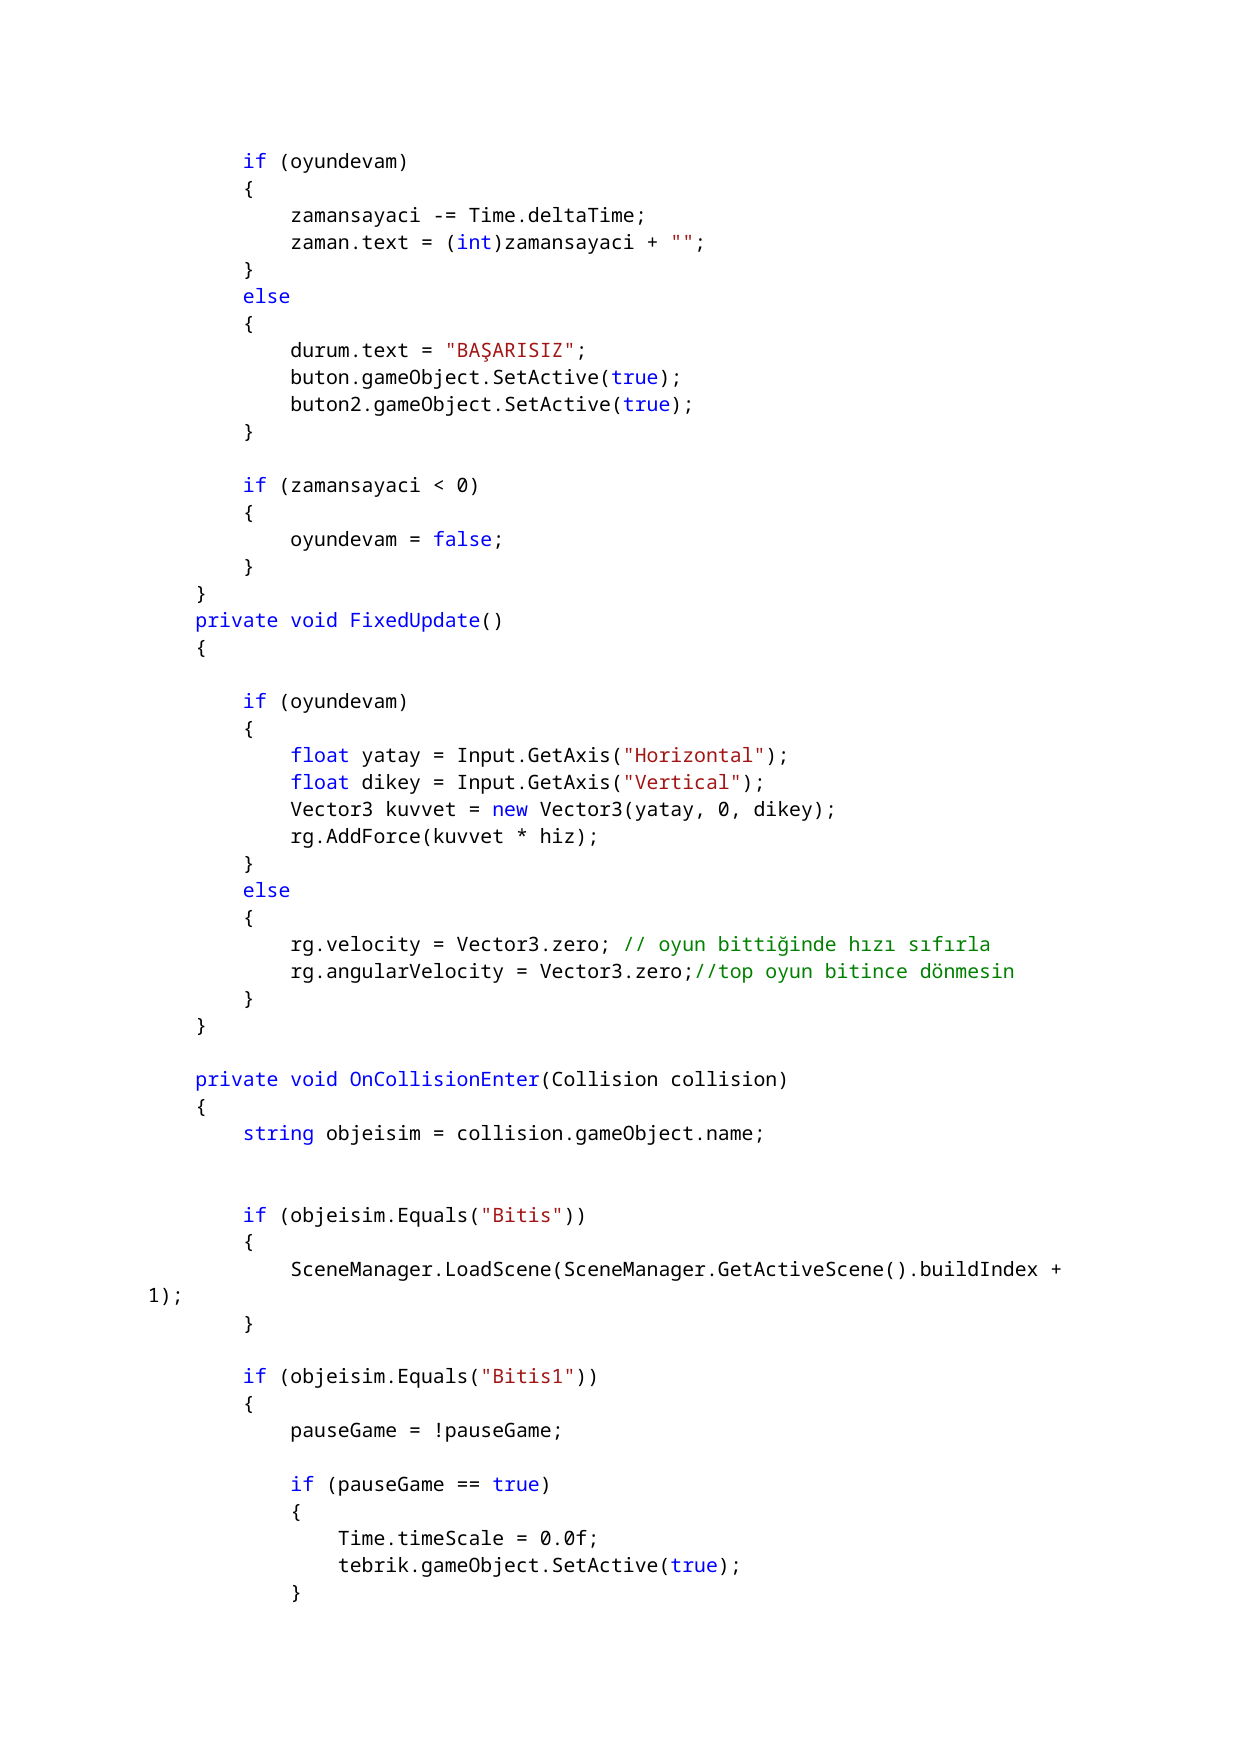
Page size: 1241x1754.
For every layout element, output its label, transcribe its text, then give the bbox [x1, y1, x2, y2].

text float dikey = Input.GetAxis("Vertical"); [148, 768, 1093, 795]
text durum.text = "BAŞARISIZ"; [148, 336, 1093, 363]
text private void FixedUpdate() [148, 606, 1093, 633]
text { [148, 1498, 1093, 1524]
text } [148, 579, 1093, 606]
text rg.AddForce(kuvvet * hiz); [148, 822, 1093, 849]
text zaman.text = (int)zamansayaci + ""; [148, 228, 1093, 256]
text buton2.gameObject.SetActive(true); [148, 390, 1093, 417]
text if (oyundevam) [148, 687, 1093, 714]
text if (zamansayaci < 0) [148, 471, 1093, 498]
text pauseGame = !pauseGame; [148, 1417, 1093, 1444]
text if (objeisim.Equals("Bitis1")) [148, 1363, 1093, 1390]
text } [148, 1309, 1093, 1336]
text } [148, 984, 1093, 1011]
text } [148, 849, 1093, 876]
text SceneManager.LoadScene(SceneManager.GetActiveScene().buildIndex + 1); [148, 1255, 1093, 1309]
text if (oyundevam) [148, 148, 1093, 174]
text } [148, 417, 1093, 444]
text string objeisim = collision.gameObject.name; [148, 1119, 1093, 1146]
text Vector3 kuvvet = new Vector3(yatay, 0, dikey); [148, 795, 1093, 822]
text { [148, 1092, 1093, 1119]
text { [148, 903, 1093, 930]
text rg.angularVelocity = Vector3.zero;//top oyun bitince dönmesin [148, 957, 1093, 984]
text if (pauseGame == true) [148, 1471, 1093, 1498]
text private void OnCollisionEnter(Collision collision) [148, 1065, 1093, 1092]
text } [148, 256, 1093, 282]
text { [148, 633, 1093, 660]
text } [148, 552, 1093, 579]
text buton.gameObject.SetActive(true); [148, 363, 1093, 390]
text if (objeisim.Equals("Bitis")) [148, 1201, 1093, 1228]
text oyundevam = false; [148, 525, 1093, 552]
text rg.velocity = Vector3.zero; // oyun bittiğinde hızı sıfırla [148, 930, 1093, 957]
text zamansayaci -= Time.deltaTime; [148, 202, 1093, 228]
text { [148, 174, 1093, 202]
text else [148, 282, 1093, 309]
text tebrik.gameObject.SetActive(true); [148, 1552, 1093, 1578]
text { [148, 498, 1093, 525]
text float yatay = Input.GetAxis("Horizontal"); [148, 741, 1093, 768]
text { [148, 1390, 1093, 1417]
text { [148, 309, 1093, 336]
text { [148, 1228, 1093, 1255]
text Time.timeScale = 0.0f; [148, 1524, 1093, 1552]
text } [148, 1011, 1093, 1038]
text else [148, 876, 1093, 903]
text { [148, 714, 1093, 741]
text } [148, 1578, 1093, 1606]
